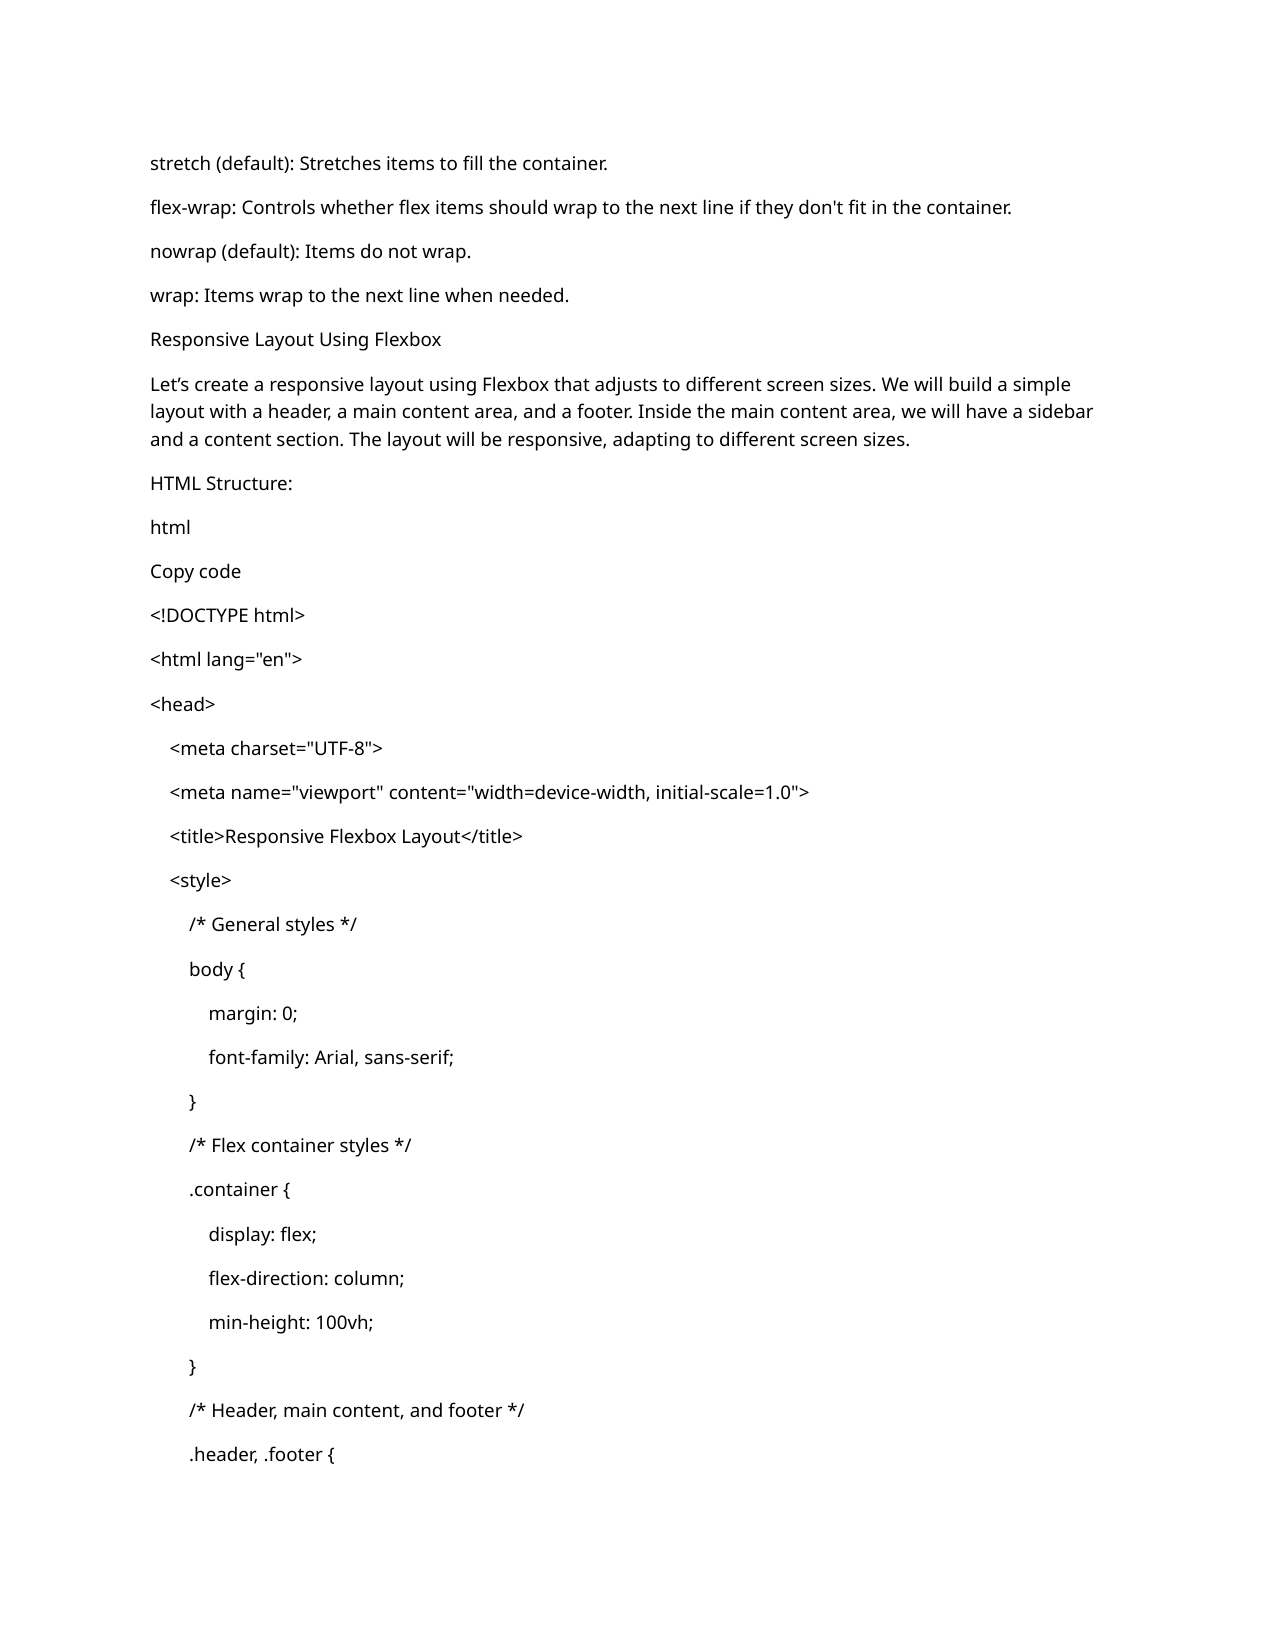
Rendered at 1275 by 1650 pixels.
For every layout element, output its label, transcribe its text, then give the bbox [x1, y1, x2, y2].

text <title>Responsive Flexbox Layout</title> [150, 823, 1125, 849]
text <meta name="viewport" content="width=device-width, initial-scale=1.0"> [150, 779, 1125, 805]
text nowrap (default): Items do not wrap. [150, 238, 1125, 264]
text Responsive Layout Using Flexbox [150, 327, 1125, 352]
text stretch (default): Stretches items to fill the container. [150, 150, 1125, 176]
text body { [150, 956, 1125, 981]
text flex-direction: column; [150, 1265, 1125, 1291]
text /* General styles */ [150, 912, 1125, 937]
text } [150, 1353, 1125, 1379]
text min-height: 100vh; [150, 1309, 1125, 1335]
text font-family: Arial, sans-serif; [150, 1044, 1125, 1070]
text <!DOCTYPE html> [150, 602, 1125, 628]
text /* Header, main content, and footer */ [150, 1397, 1125, 1423]
text <html lang="en"> [150, 647, 1125, 672]
text html [150, 514, 1125, 540]
text flex-wrap: Controls whether flex items should wrap to the next line if they don't fit in the container. [150, 194, 1125, 220]
text <head> [150, 691, 1125, 716]
text Let’s create a responsive layout using Flexbox that adjusts to different screen sizes. We will build a simple layout with a header, a main content area, and a footer. Inside the main content area, we will have a sidebar and a content section. The layout will be responsive, adapting to different screen sizes. [150, 371, 1125, 451]
text display: flex; [150, 1221, 1125, 1246]
text } [150, 1088, 1125, 1114]
text .header, .footer { [150, 1442, 1125, 1467]
text <style> [150, 867, 1125, 893]
text <meta charset="UTF-8"> [150, 735, 1125, 761]
text Copy code [150, 558, 1125, 584]
text margin: 0; [150, 1000, 1125, 1026]
text /* Flex container styles */ [150, 1132, 1125, 1158]
text HTML Structure: [150, 470, 1125, 496]
text .container { [150, 1177, 1125, 1202]
text wrap: Items wrap to the next line when needed. [150, 282, 1125, 308]
